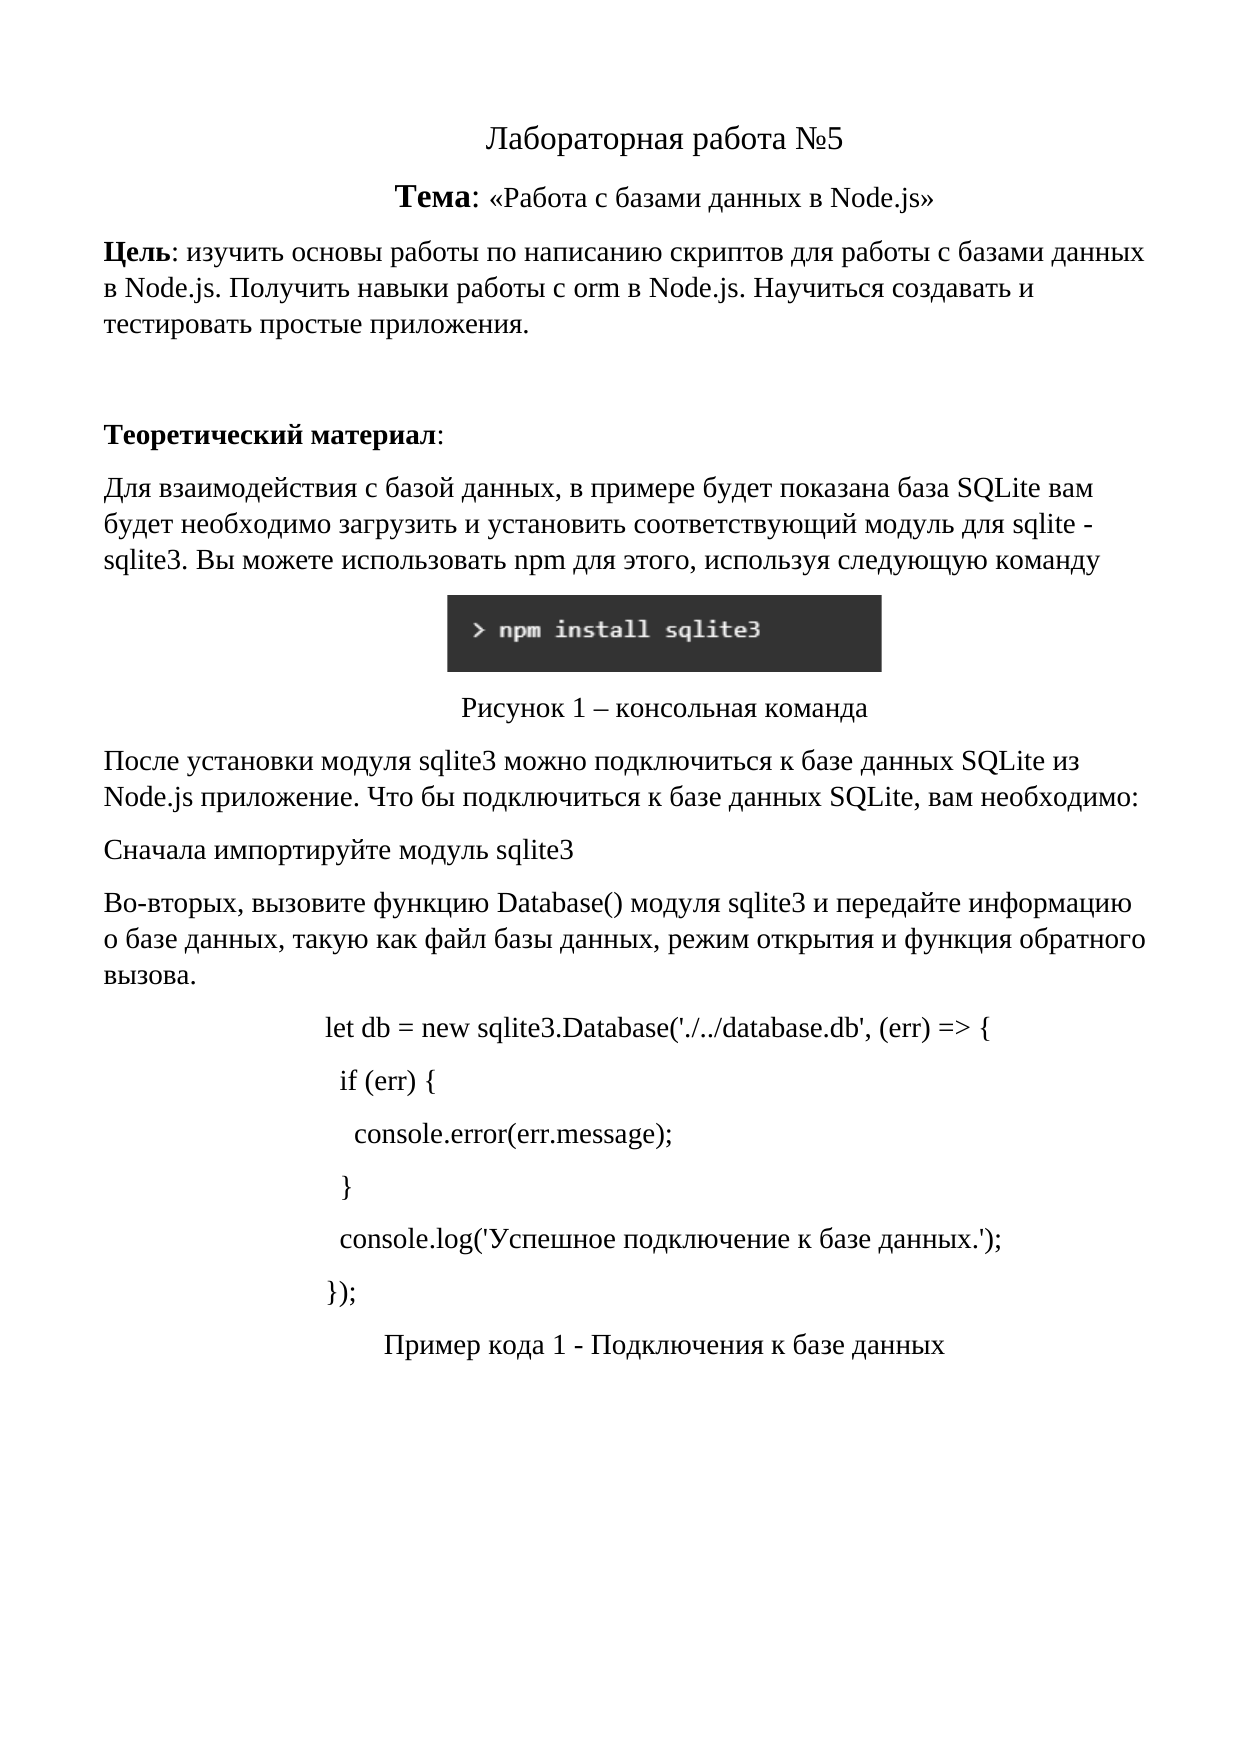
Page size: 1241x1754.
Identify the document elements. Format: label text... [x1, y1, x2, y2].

picture [447, 595, 882, 672]
text }); [325, 1274, 1152, 1308]
text После установки модуля sqlite3 можно подключиться к базе данных SQLite из Node.js приложение. Что бы подключиться к базе данных SQLite, вам необходимо: [103, 743, 1152, 813]
text Рисунок 1 – консольная команда [177, 691, 1152, 724]
text } [325, 1169, 1152, 1202]
text Сначала импортируйте модуль sqlite3 [103, 832, 1152, 866]
text if (err) { [325, 1063, 1152, 1097]
text Во-вторых, вызовите функцию Database() модуля sqlite3 и передайте информацию о базе данных, такую как файл базы данных, режим открытия и функция обратного вызова. [103, 885, 1152, 991]
text Лабораторная работа №5 [177, 118, 1152, 156]
text Тема: «Работа с базами данных в Node.js» [177, 176, 1152, 214]
text Цель: изучить основы работы по написанию скриптов для работы с базами данных в Node.js. Получить навыки работы с orm в Node.js. Научиться создавать и тестировать простые приложения. [103, 234, 1152, 340]
text Теоретический материал: [103, 417, 1152, 451]
text Пример кода 1 - Подключения к базе данных [177, 1327, 1152, 1361]
text console.error(err.message); [325, 1116, 1152, 1149]
text console.log('Успешное подключение к базе данных.'); [325, 1222, 1152, 1255]
text let db = new sqlite3.Database('./../database.db', (err) => { [325, 1010, 1152, 1044]
text Для взаимодействия с базой данных, в примере будет показана база SQLite вам будет необходимо загрузить и установить соответствующий модуль для sqlite - sqlite3. Вы можете использовать npm для этого, используя следующую команду [103, 470, 1152, 576]
